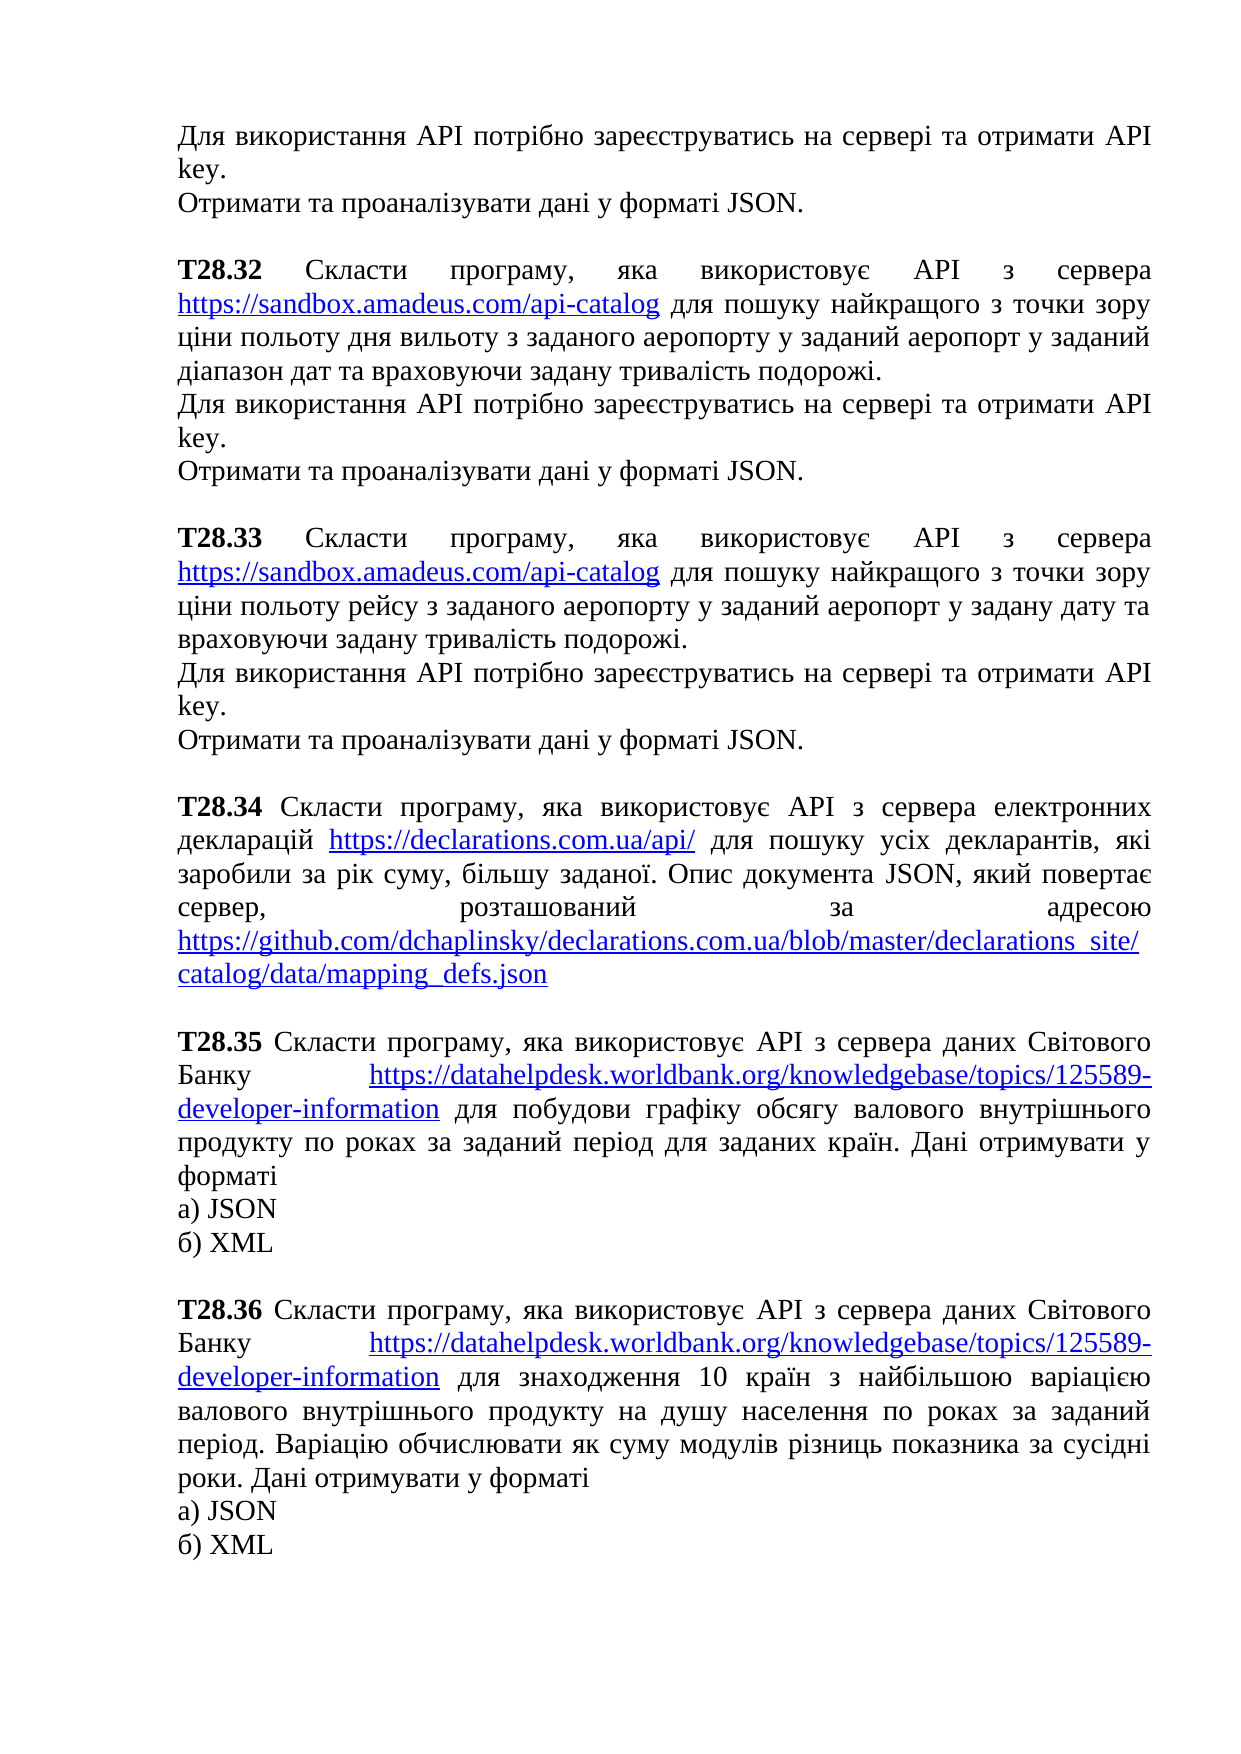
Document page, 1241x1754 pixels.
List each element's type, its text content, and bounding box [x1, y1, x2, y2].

text T28.33 Скласти програму, яка використовує API з сервера https://sandbox.amadeus.com/api-catalog для пошуку найкращого з точки зору ціни польоту рейсу з заданого аеропорту у заданий аеропорт у задану дату та враховуючи задану тривалість подорожі. [177, 521, 1152, 655]
text а) JSON [177, 1191, 1152, 1225]
text Отримати та проаналізувати дані у форматі JSON. [177, 453, 1152, 487]
text Отримати та проаналізувати дані у форматі JSON. [177, 722, 1152, 755]
text Для використання API потрібно зареєструватись на сервері та отримати API key. [177, 118, 1152, 185]
text а) JSON [177, 1493, 1152, 1527]
text Для використання API потрібно зареєструватись на сервері та отримати API key. [177, 386, 1152, 453]
text T28.34 Скласти програму, яка використовує API з сервера електронних декларацій https://declarations.com.ua/api/ для пошуку усіх декларантів, які заробили за рік суму, більшу заданої. Опис документа JSON, який повертає сервер, розташований за адресою https://github.com/dchaplinsky/declarations.com.ua/blob/master/declarations_site/catalog/data/mapping_defs.json [177, 789, 1152, 990]
text б) XML [177, 1527, 1152, 1560]
text Отримати та проаналізувати дані у форматі JSON. [177, 185, 1152, 219]
text б) XML [177, 1225, 1152, 1258]
text T28.36 Скласти програму, яка використовує API з сервера даних Світового Банку https://datahelpdesk.worldbank.org/knowledgebase/topics/125589-developer-information для знаходження 10 країн з найбільшою варіацією валового внутрішнього продукту на душу населення по роках за заданий період. Варіацію обчислювати як суму модулів різниць показника за сусідні роки. Дані отримувати у форматі [177, 1292, 1152, 1493]
text T28.32 Скласти програму, яка використовує API з сервера https://sandbox.amadeus.com/api-catalog для пошуку найкращого з точки зору ціни польоту дня вильоту з заданого аеропорту у заданий аеропорт у заданий діапазон дат та враховуючи задану тривалість подорожі. [177, 252, 1152, 386]
text Для використання API потрібно зареєструватись на сервері та отримати API key. [177, 655, 1152, 722]
text T28.35 Скласти програму, яка використовує API з сервера даних Світового Банку https://datahelpdesk.worldbank.org/knowledgebase/topics/125589-developer-information для побудови графіку обсягу валового внутрішнього продукту по роках за заданий період для заданих країн. Дані отримувати у форматі [177, 1024, 1152, 1191]
